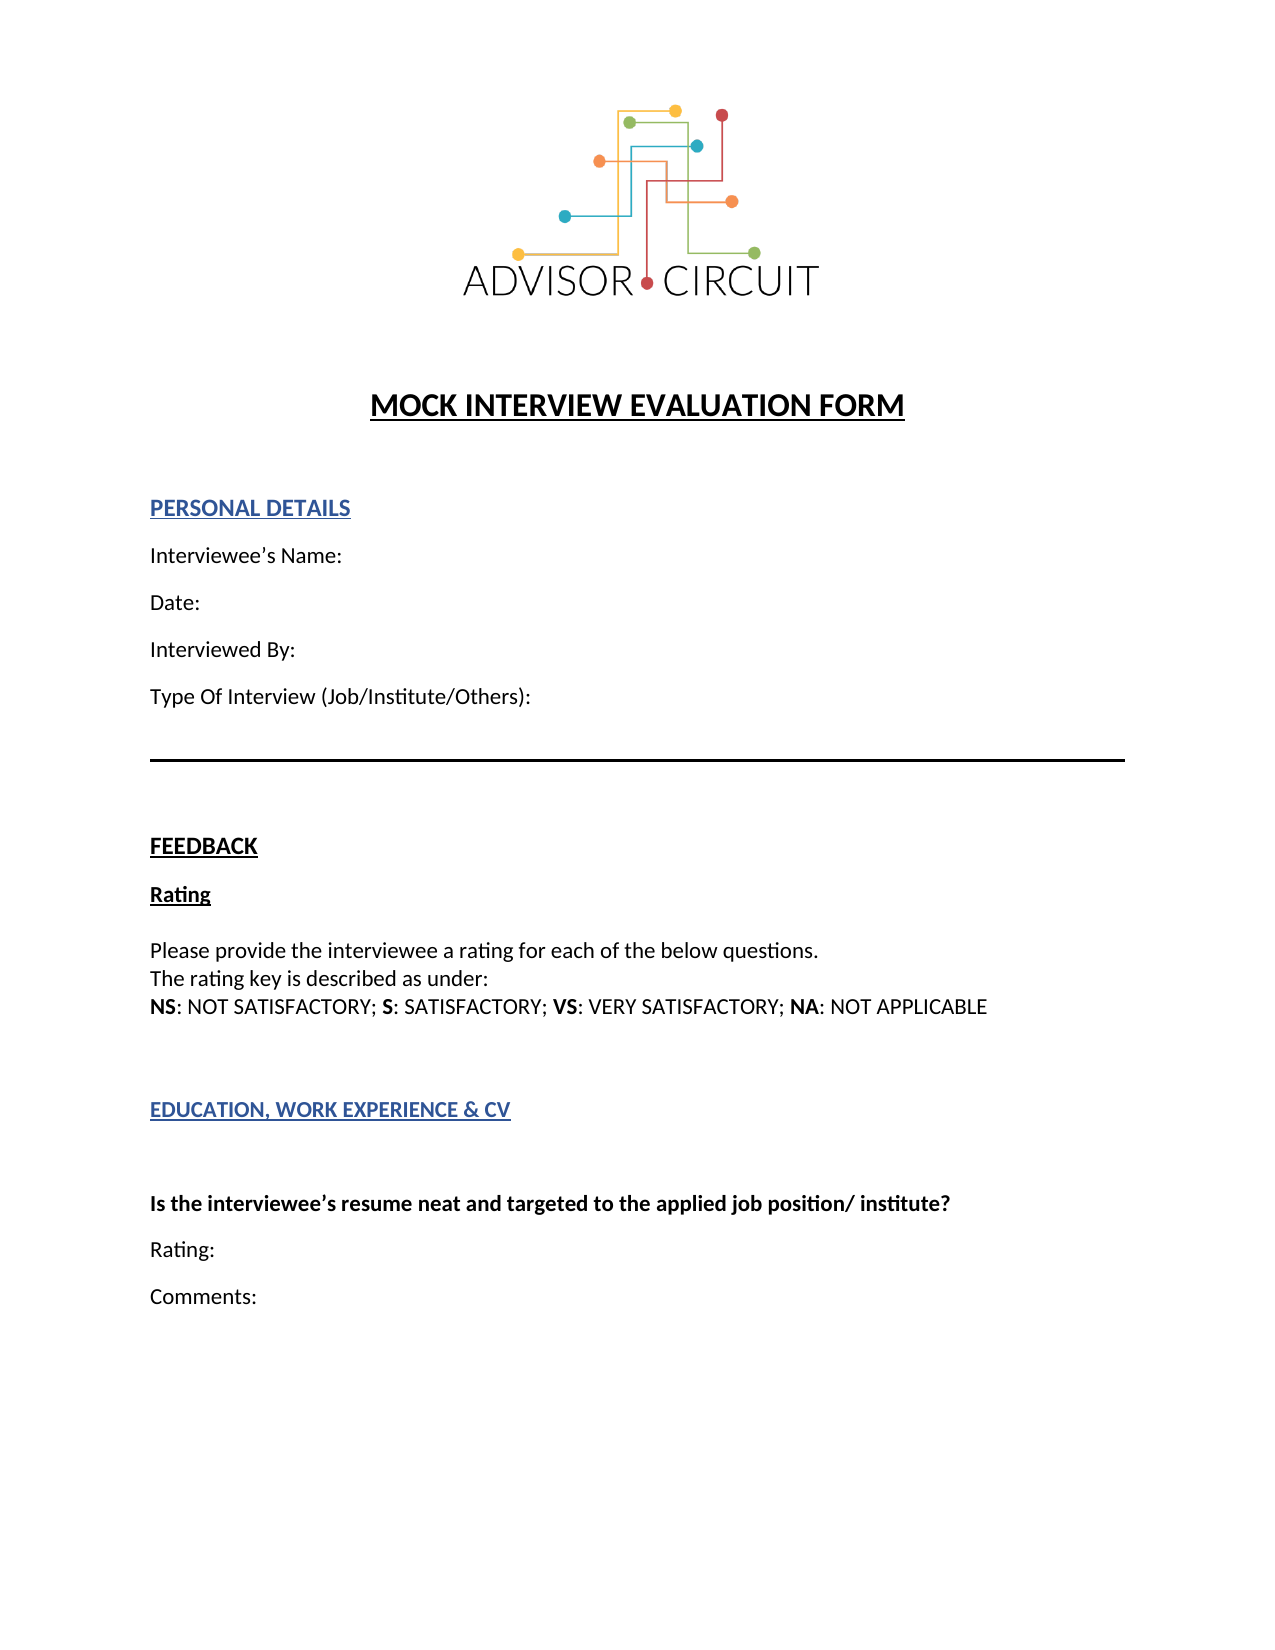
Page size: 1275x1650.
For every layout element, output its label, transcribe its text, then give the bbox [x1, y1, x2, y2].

text The rating key is described as under: [150, 964, 1125, 992]
text Is the interviewee’s resume neat and targeted to the applied job position/ institute? [150, 1189, 1125, 1217]
text Type Of Interview (Job/Institute/Others): [150, 682, 1125, 710]
text Rating [150, 880, 1125, 908]
picture [450, 88, 825, 305]
text Interviewee’s Name: [150, 541, 1125, 569]
text NS: NOT SATISFACTORY; S: SATISFACTORY; VS: VERY SATISFACTORY; NA: NOT APPLICABLE [150, 992, 1125, 1020]
text Date: [150, 588, 1125, 616]
text Rating: [150, 1236, 1125, 1264]
text Comments: [150, 1282, 1125, 1311]
text FEEDBACK [150, 830, 1125, 861]
text EDUCATION, WORK EXPERIENCE & CV [150, 1095, 1125, 1123]
text Please provide the interviewee a rating for each of the below questions. [150, 936, 1125, 964]
text PERSONAL DETAILS [150, 492, 1125, 522]
text MOCK INTERVIEW EVALUATION FORM [150, 384, 1125, 425]
text Interviewed By: [150, 635, 1125, 663]
